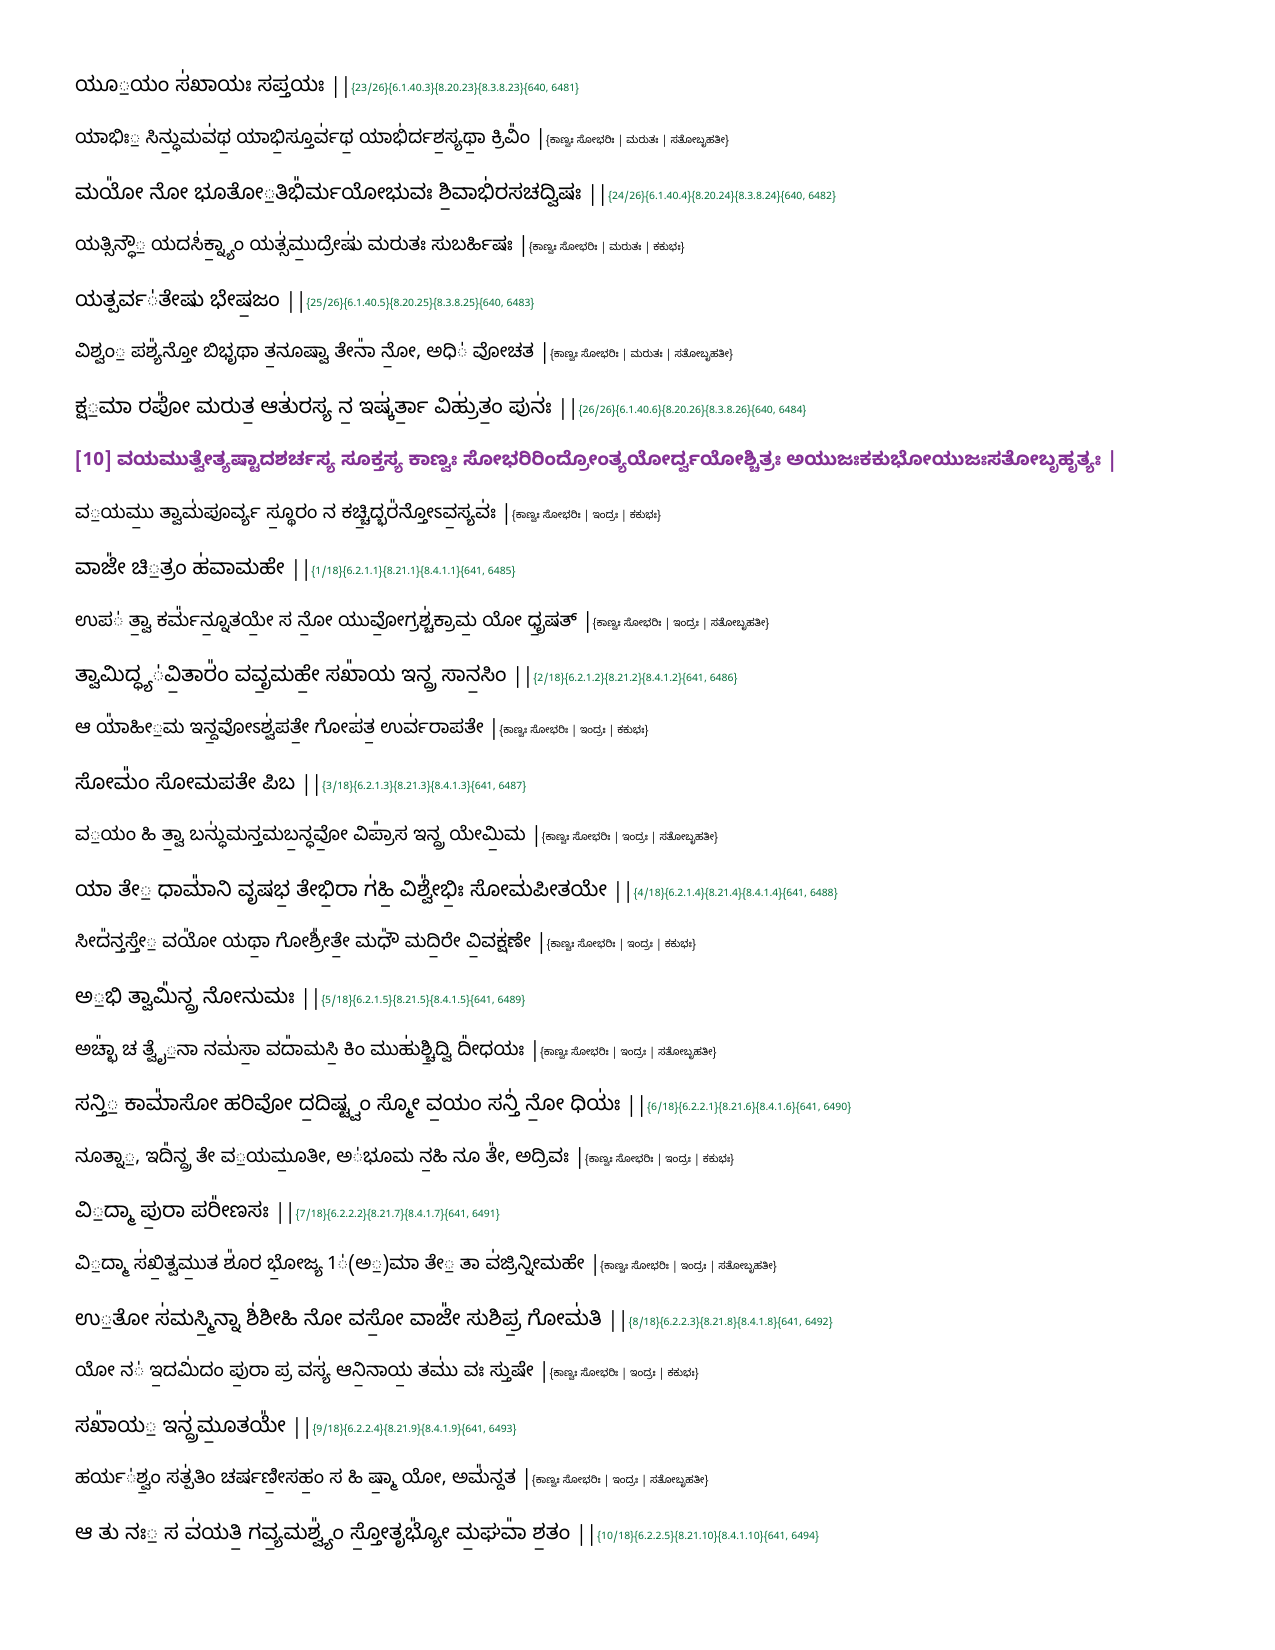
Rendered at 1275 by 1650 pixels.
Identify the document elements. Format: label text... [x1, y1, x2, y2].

text ಕ್ಷ॒ಮಾ ರಪೋ᳚ ಮರುತ॒ ಆತು॑ರಸ್ಯ ನ॒ ಇಷ್ಕ॑ರ್ತಾ॒ ವಿಹ್ರು॑ತಂ॒ ಪುನಃ॑ ||{26/26}{6.1.40.6}{8.20.26}{8.3.8.26}{640, 6484} [75, 397, 1200, 425]
text ನೂತ್ನಾ॒, ಇದಿ᳚‌ನ್ದ್ರ ತೇ ವ॒ಯಮೂ॒ತೀ, ಅ॑ಭೂಮ ನ॒ಹಿ ನೂ ತೇ᳚, ಅದ್ರಿವಃ |{ಕಾಣ್ವಃ ಸೋಭರಿಃ | ಇಂದ್ರಃ | ಕಕುಭಃ} [75, 1147, 1200, 1172]
text ಉ॒ತೋ ಸ॑ಮಸ್ಮಿ॒ನ್ನಾ ಶಿ॑ಶೀಹಿ ನೋ ವಸೋ॒ ವಾಜೇ᳚ ಸುಶಿಪ್ರ॒ ಗೋಮ॑ತಿ ||{8/18}{6.2.2.3}{8.21.8}{8.4.1.8}{641, 6492} [75, 1308, 1200, 1336]
text ಯಾಭಿಃ॒ ಸಿ‌ನ್ಧು॒ಮವ॑ಥ॒ ಯಾಭಿ॒ಸ್ತೂರ್ವ॑ಥ॒ ಯಾಭಿ॑ರ್ದಶ॒ಸ್ಯಥಾ॒ ಕ್ರಿವಿಂ᳚ |{ಕಾಣ್ವಃ ಸೋಭರಿಃ | ಮರುತಃ | ಸತೋಬೃಹತೀ} [75, 128, 1200, 153]
text ಯಾ ತೇ॒ ಧಾಮಾ᳚ನಿ ವೃಷಭ॒ ತೇಭಿ॒ರಾ ಗ॑ಹಿ॒ ವಿಶ್ವೇ᳚ಭಿಃ॒ ಸೋಮ॑ಪೀತಯೇ ||{4/18}{6.2.1.4}{8.21.4}{8.4.1.4}{641, 6488} [75, 879, 1200, 907]
text ಆ ಯಾ᳚ಹೀ॒ಮ ಇ‌ನ್ದ॒ವೋಽಶ್ವ॑ಪತೇ॒ ಗೋಪ॑ತ॒ ಉರ್ವ॑ರಾಪತೇ |{ಕಾಣ್ವಃ ಸೋಭರಿಃ | ಇಂದ್ರಃ | ಕಕುಭಃ} [75, 718, 1200, 743]
text ವಿಶ್ವಂ॒ ಪಶ್ಯ᳚‌ನ್ತೋ ಬಿಭೃಥಾ ತ॒ನೂಷ್ವಾ ತೇನಾ᳚ ನೋ॒, ಅಧಿ॑ ವೋಚತ |{ಕಾಣ್ವಃ ಸೋಭರಿಃ | ಮರುತಃ | ಸತೋಬೃಹತೀ} [75, 342, 1200, 368]
text ಸೋಮಂ᳚ ಸೋಮಪತೇ ಪಿಬ ||{3/18}{6.2.1.3}{8.21.3}{8.4.1.3}{641, 6487} [75, 772, 1200, 800]
text ಸ‌ನ್ತಿ॒ ಕಾಮಾ᳚ಸೋ ಹರಿವೋ ದ॒ದಿಷ್ಟ್ವಂ ಸ್ಮೋ ವ॒ಯಂ ಸ‌ನ್ತಿ॑ ನೋ॒ ಧಿಯಃ॑ ||{6/18}{6.2.2.1}{8.21.6}{8.4.1.6}{641, 6490} [75, 1094, 1200, 1122]
text ವಿ॒ದ್ಮಾ ಸ॑ಖಿ॒ತ್ವಮು॒ತ ಶೂ᳚ರ ಭೋ॒ಜ್ಯ1॑(ಅ॒)ಮಾ ತೇ॒ ತಾ ವ॑ಜ್ರಿನ್ನೀಮಹೇ |{ಕಾಣ್ವಃ ಸೋಭರಿಃ | ಇಂದ್ರಃ | ಸತೋಬೃಹತೀ} [75, 1254, 1200, 1279]
text ವ॒ಯಂ ಹಿ ತ್ವಾ॒ ಬ‌ನ್ಧು॑ಮ‌ನ್ತಮಬ॒‌ನ್ಧವೋ॒ ವಿಪ್ರಾ᳚ಸ ಇ‌ನ್ದ್ರ ಯೇಮಿ॒ಮ |{ಕಾಣ್ವಃ ಸೋಭರಿಃ | ಇಂದ್ರಃ | ಸತೋಬೃಹತೀ} [75, 825, 1200, 851]
text ಮಯೋ᳚ ನೋ ಭೂತೋ॒ತಿಭಿ᳚ರ್ಮಯೋಭುವಃ ಶಿ॒ವಾಭಿ॑ರಸಚದ್ವಿಷಃ ||{24/26}{6.1.40.4}{8.20.24}{8.3.8.24}{640, 6482} [75, 182, 1200, 210]
text ಯತ್ಸಿ‌ನ್ಧೌ॒ ಯದಸಿ॑ಕ್ನ್ಯಾಂ॒ ಯತ್ಸ॑ಮು॒ದ್ರೇಷು॑ ಮರುತಃ ಸುಬರ್ಹಿಷಃ |{ಕಾಣ್ವಃ ಸೋಭರಿಃ | ಮರುತಃ | ಕಕುಭಃ} [75, 235, 1200, 261]
text ಅಚ್ಛಾ᳚ ಚ ತ್ವೈ॒ನಾ ನಮ॑ಸಾ॒ ವದಾ᳚ಮಸಿ॒ ಕಿಂ ಮುಹು॑ಶ್ಚಿ॒ದ್ವಿ ದೀ᳚ಧಯಃ |{ಕಾಣ್ವಃ ಸೋಭರಿಃ | ಇಂದ್ರಃ | ಸತೋಬೃಹತೀ} [75, 1040, 1200, 1065]
text ಅ॒ಭಿ ತ್ವಾಮಿ᳚‌ನ್ದ್ರ ನೋನುಮಃ ||{5/18}{6.2.1.5}{8.21.5}{8.4.1.5}{641, 6489} [75, 987, 1200, 1015]
text ವಿ॒ದ್ಮಾ ಪು॒ರಾ ಪರೀ᳚ಣಸಃ ||{7/18}{6.2.2.2}{8.21.7}{8.4.1.7}{641, 6491} [75, 1201, 1200, 1229]
text [10] ವಯಮುತ್ವೇತ್ಯಷ್ಟಾದಶರ್ಚಸ್ಯ ಸೂಕ್ತಸ್ಯ ಕಾಣ್ವಃ ಸೋಭರಿರಿಂದ್ರೋಂತ್ಯಯೋರ್ದ್ವಯೋಶ್ಚಿತ್ರಃ ಅಯುಜಃಕಕುಭೋಯುಜಃಸತೋಬೃಹೃತ್ಯಃ | [75, 450, 1192, 475]
text ವಾಜೇ᳚ ಚಿ॒ತ್ರಂ ಹ॑ವಾಮಹೇ ||{1/18}{6.2.1.1}{8.21.1}{8.4.1.1}{641, 6485} [75, 558, 1200, 586]
text ಸಖಾ᳚ಯ॒ ಇ‌ನ್ದ್ರ॑ಮೂ॒ತಯೇ᳚ ||{9/18}{6.2.2.4}{8.21.9}{8.4.1.9}{641, 6493} [75, 1415, 1200, 1443]
text ಯೋ ನ॑ ಇ॒ದಮಿ॑ದಂ ಪು॒ರಾ ಪ್ರ ವಸ್ಯ॑ ಆನಿ॒ನಾಯ॒ ತಮು॑ ವಃ ಸ್ತುಷೇ |{ಕಾಣ್ವಃ ಸೋಭರಿಃ | ಇಂದ್ರಃ | ಕಕುಭಃ} [75, 1361, 1200, 1387]
text ತ್ವಾಮಿದ್ಧ್ಯ॑ವಿ॒ತಾರಂ᳚ ವವೃ॒ಮಹೇ॒ ಸಖಾ᳚ಯ ಇ‌ನ್ದ್ರ ಸಾನ॒ಸಿಂ ||{2/18}{6.2.1.2}{8.21.2}{8.4.1.2}{641, 6486} [75, 665, 1200, 693]
text ಸೀದ᳚‌ನ್ತಸ್ತೇ॒ ವಯೋ᳚ ಯಥಾ॒ ಗೋಶ್ರೀ᳚ತೇ॒ ಮಧೌ᳚ ಮದಿ॒ರೇ ವಿ॒ವಕ್ಷ॑ಣೇ |{ಕಾಣ್ವಃ ಸೋಭರಿಃ | ಇಂದ್ರಃ | ಕಕುಭಃ} [75, 932, 1200, 958]
text ಉಪ॑ ತ್ವಾ॒ ಕರ್ಮ᳚ನ್ನೂ॒ತಯೇ॒ ಸ ನೋ॒ ಯುವೋ॒ಗ್ರಶ್ಚ॑ಕ್ರಾಮ॒ ಯೋ ಧೃ॒ಷತ್ |{ಕಾಣ್ವಃ ಸೋಭರಿಃ | ಇಂದ್ರಃ | ಸತೋಬೃಹತೀ} [75, 611, 1200, 636]
text ಯತ್ಪರ್ವ॑ತೇಷು ಭೇಷ॒ಜಂ ||{25/26}{6.1.40.5}{8.20.25}{8.3.8.25}{640, 6483} [75, 289, 1200, 317]
text ಯೂ॒ಯಂ ಸ॑ಖಾಯಃ ಸಪ್ತಯಃ ||{23/26}{6.1.40.3}{8.20.23}{8.3.8.23}{640, 6481} [75, 75, 1200, 103]
text ಹರ್ಯ॑ಶ್ವಂ॒ ಸತ್ಪ॑ತಿಂ ಚರ್ಷಣೀ॒ಸಹಂ॒ ಸ ಹಿ ಷ್ಮಾ॒ ಯೋ, ಅಮ᳚‌ನ್ದತ |{ಕಾಣ್ವಃ ಸೋಭರಿಃ | ಇಂದ್ರಃ | ಸತೋಬೃಹತೀ} [75, 1468, 1200, 1494]
text ವ॒ಯಮು॒ ತ್ವಾಮ॑ಪೂರ್ವ್ಯ ಸ್ಥೂ॒ರಂ ನ ಕಚ್ಚಿ॒ದ್ಭರ᳚‌ನ್ತೋಽವ॒ಸ್ಯವಃ॑ |{ಕಾಣ್ವಃ ಸೋಭರಿಃ | ಇಂದ್ರಃ | ಕಕುಭಃ} [75, 504, 1200, 529]
text ಆ ತು ನಃ॒ ಸ ವ॑ಯತಿ॒ ಗವ್ಯ॒ಮಶ್ವ್ಯಂ᳚ ಸ್ತೋ॒ತೃಭ್ಯೋ᳚ ಮ॒ಘವಾ᳚ ಶ॒ತಂ ||{10/18}{6.2.2.5}{8.21.10}{8.4.1.10}{641, 6494} [75, 1522, 1200, 1551]
